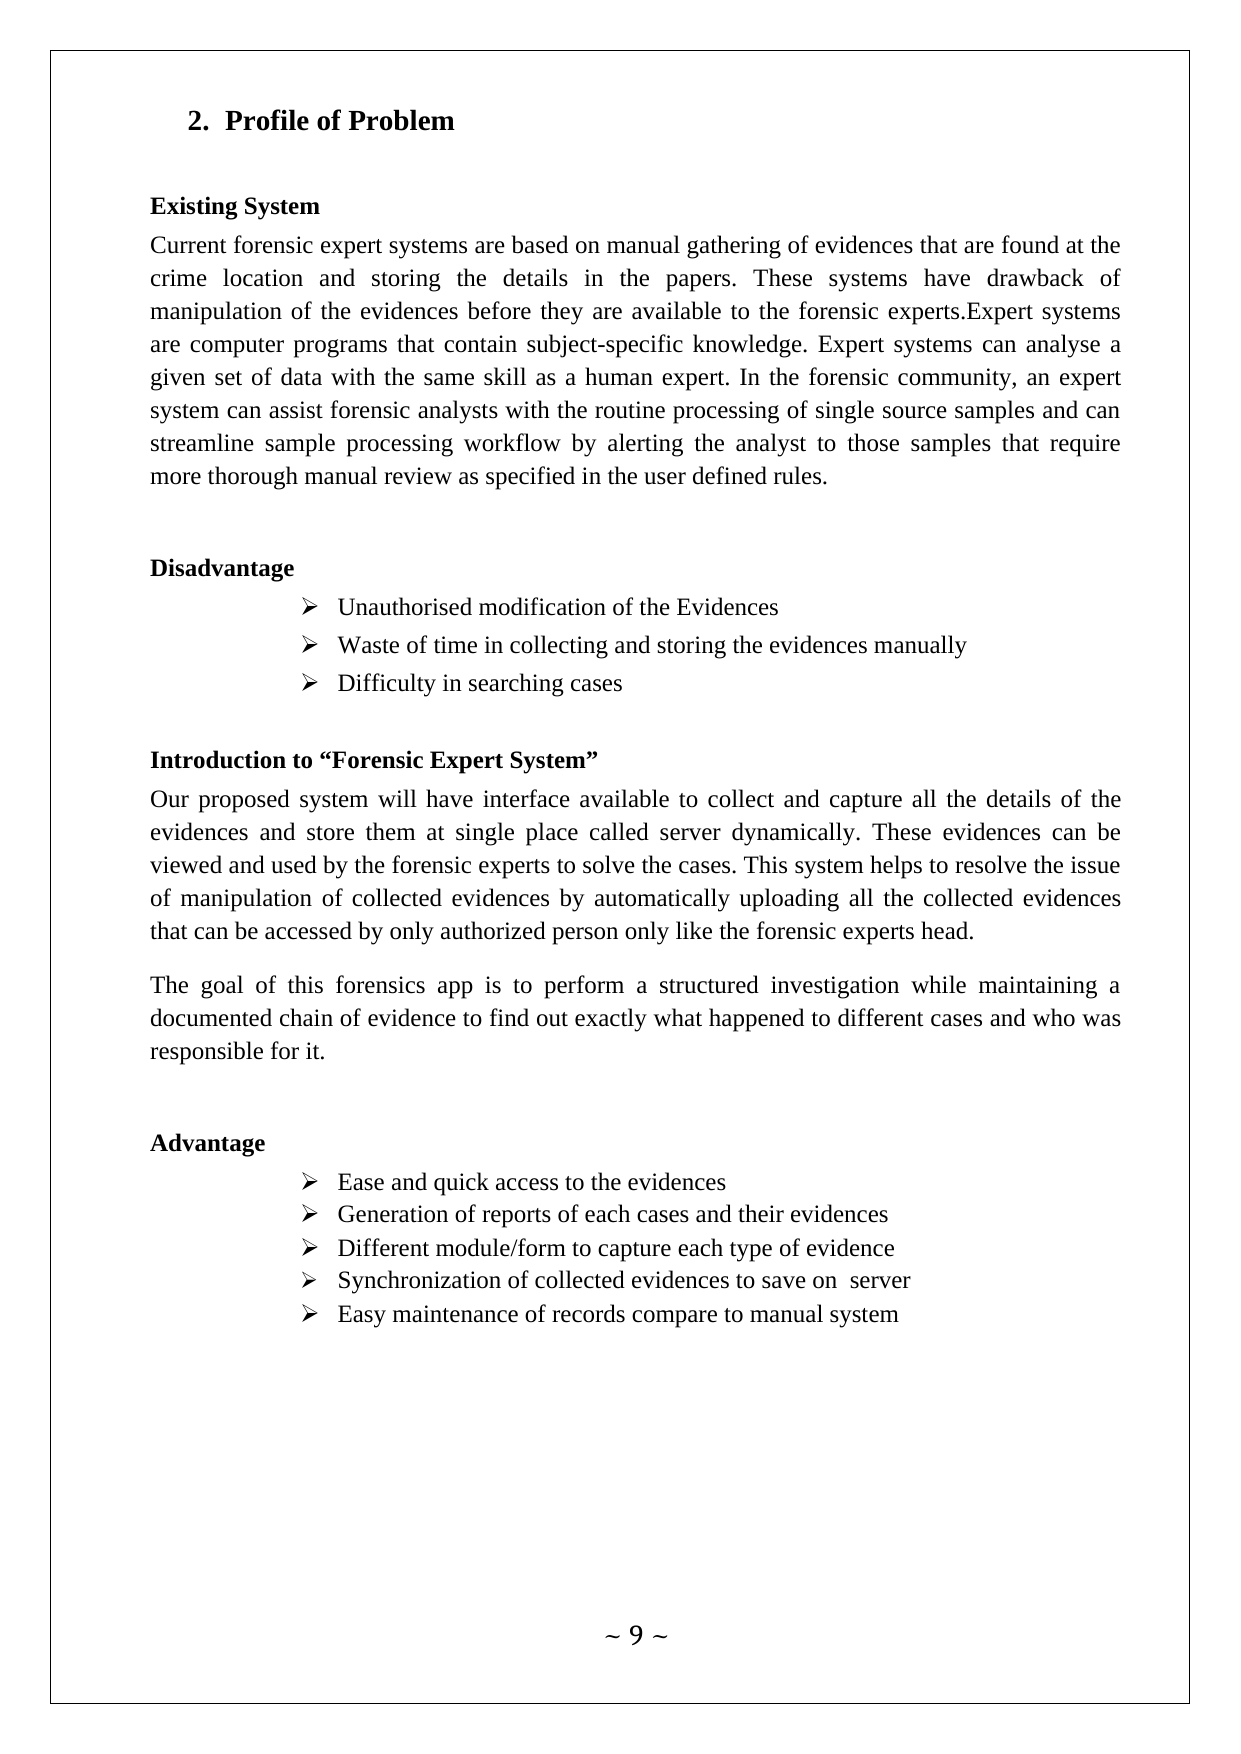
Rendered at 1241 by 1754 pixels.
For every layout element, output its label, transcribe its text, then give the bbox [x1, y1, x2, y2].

list Profile of Problem [187, 103, 1122, 137]
text The goal of this forensics app is to perform a structured investigation while maintaining a documented chain of evidence to find out exactly what happened to different cases and who was responsible for it. [150, 970, 1122, 1064]
list Synchronization of collected evidences to save on server [300, 1266, 1122, 1294]
text Our proposed system will have interface available to collect and capture all the details of the evidences and store them at single place called server dynamically. These evidences can be viewed and used by the forensic experts to solve the cases. This system helps to resolve the issue of manipulation of collected evidences by automatically uploading all the collected evidences that can be accessed by only authorized person only like the forensic experts head. [150, 784, 1122, 945]
list Difficulty in searching cases [300, 668, 1122, 697]
text Current forensic expert systems are based on manual gathering of evidences that are found at the crime location and storing the details in the papers. These systems have drawback of manipulation of the evidences before they are available to the forensic experts.Expert systems are computer programs that contain subject-specific knowledge. Expert systems can analyse a given set of data with the same skill as a human expert. In the forensic community, an expert system can assist forensic analysts with the routine processing of single source samples and can streamline sample processing workflow by alerting the analyst to those samples that require more thorough manual review as specified in the user defined rules. [150, 230, 1122, 490]
list Generation of reports of each cases and their evidences [300, 1199, 1122, 1228]
list Waste of time in collecting and storing the evidences manually [300, 630, 1122, 659]
text Disadvantage [150, 553, 1122, 582]
list Unauthorised modification of the Evidences [300, 592, 1122, 620]
list Different module/form to capture each type of evidence [300, 1233, 1122, 1261]
text Advantage [150, 1128, 1122, 1157]
list Ease and quick access to the evidences [300, 1167, 1122, 1195]
list Easy maintenance of records compare to manual system [300, 1299, 1122, 1327]
text Introduction to “Forensic Expert System” [150, 745, 1122, 774]
text Existing System [150, 191, 1122, 220]
